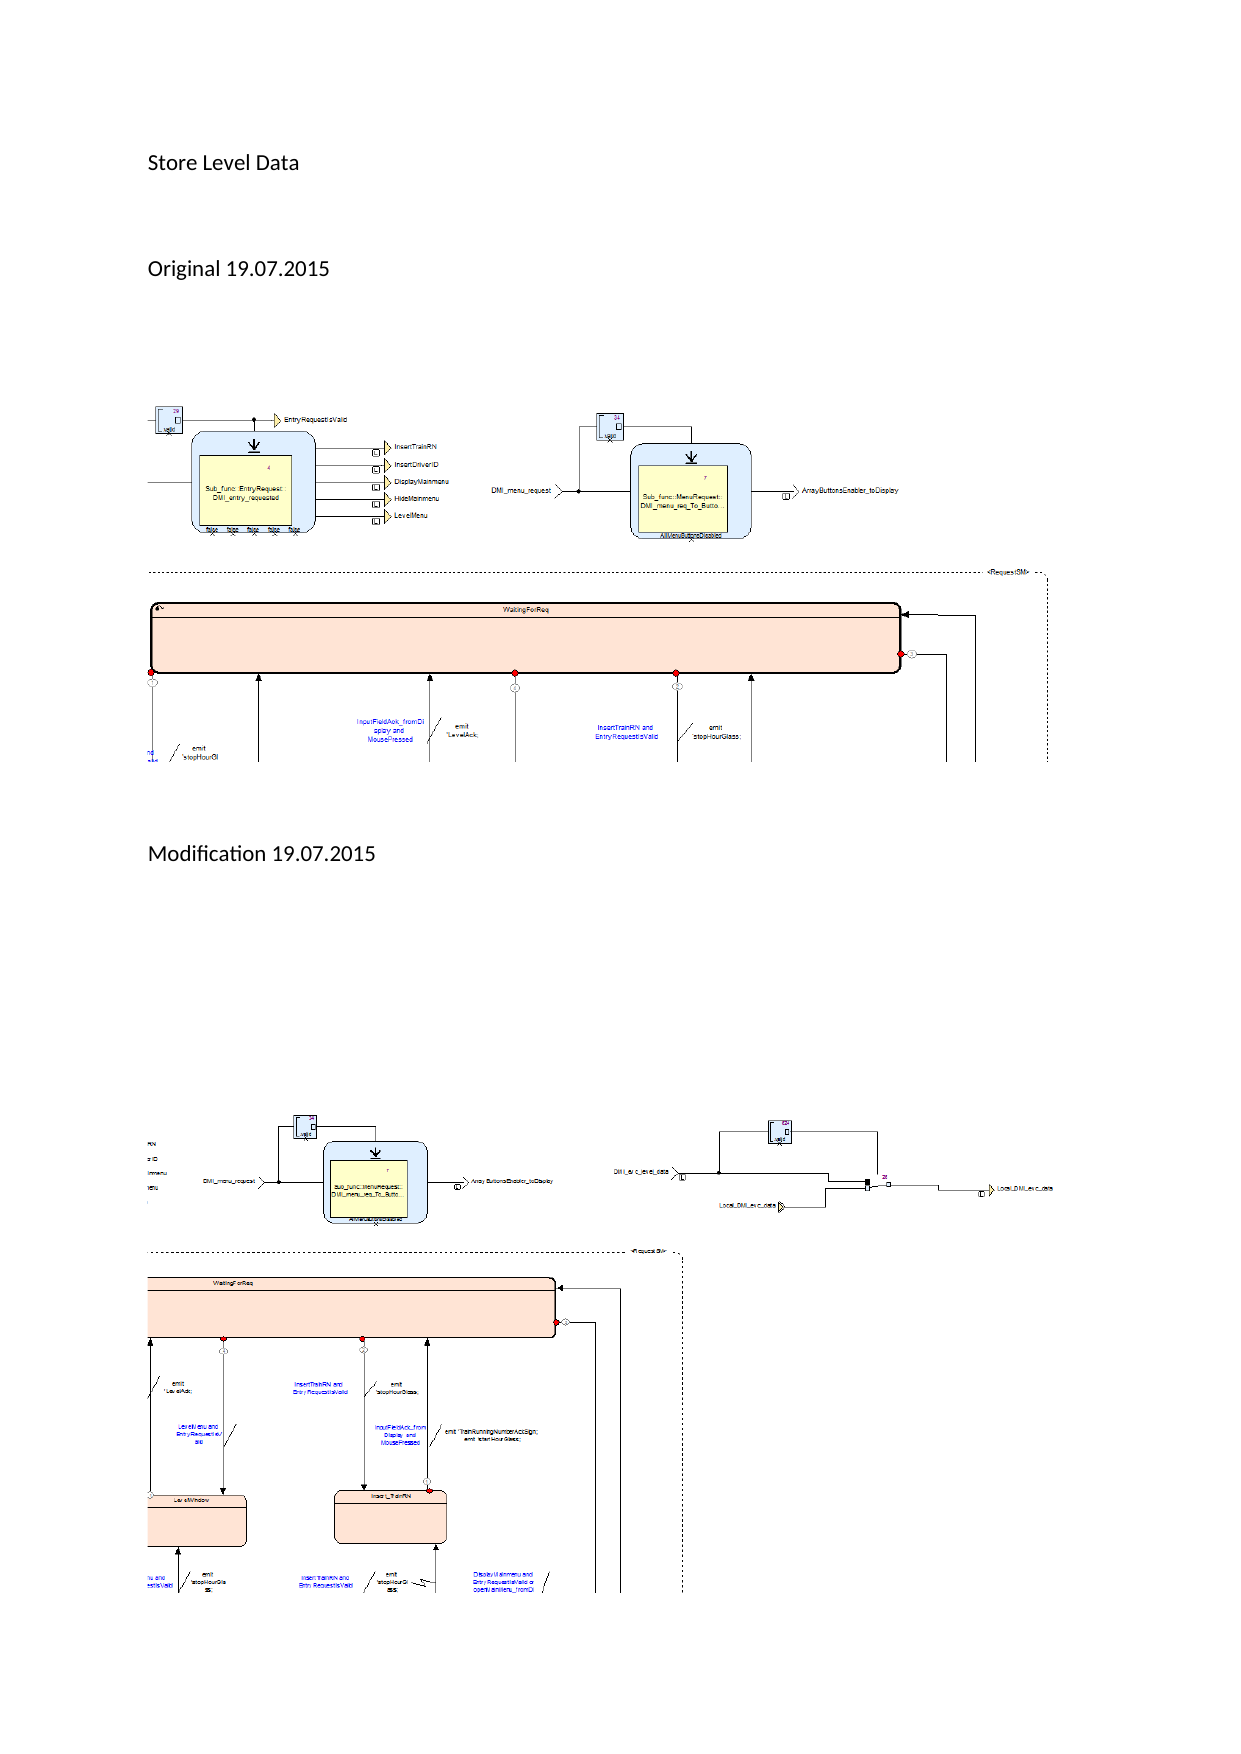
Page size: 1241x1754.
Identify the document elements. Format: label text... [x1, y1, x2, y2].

text Store Level Data [148, 148, 1093, 176]
picture [147, 1104, 1093, 1593]
text Modification 19.07.2015 [148, 839, 1093, 867]
text Original 19.07.2015 [148, 254, 1093, 282]
picture [147, 359, 1093, 762]
